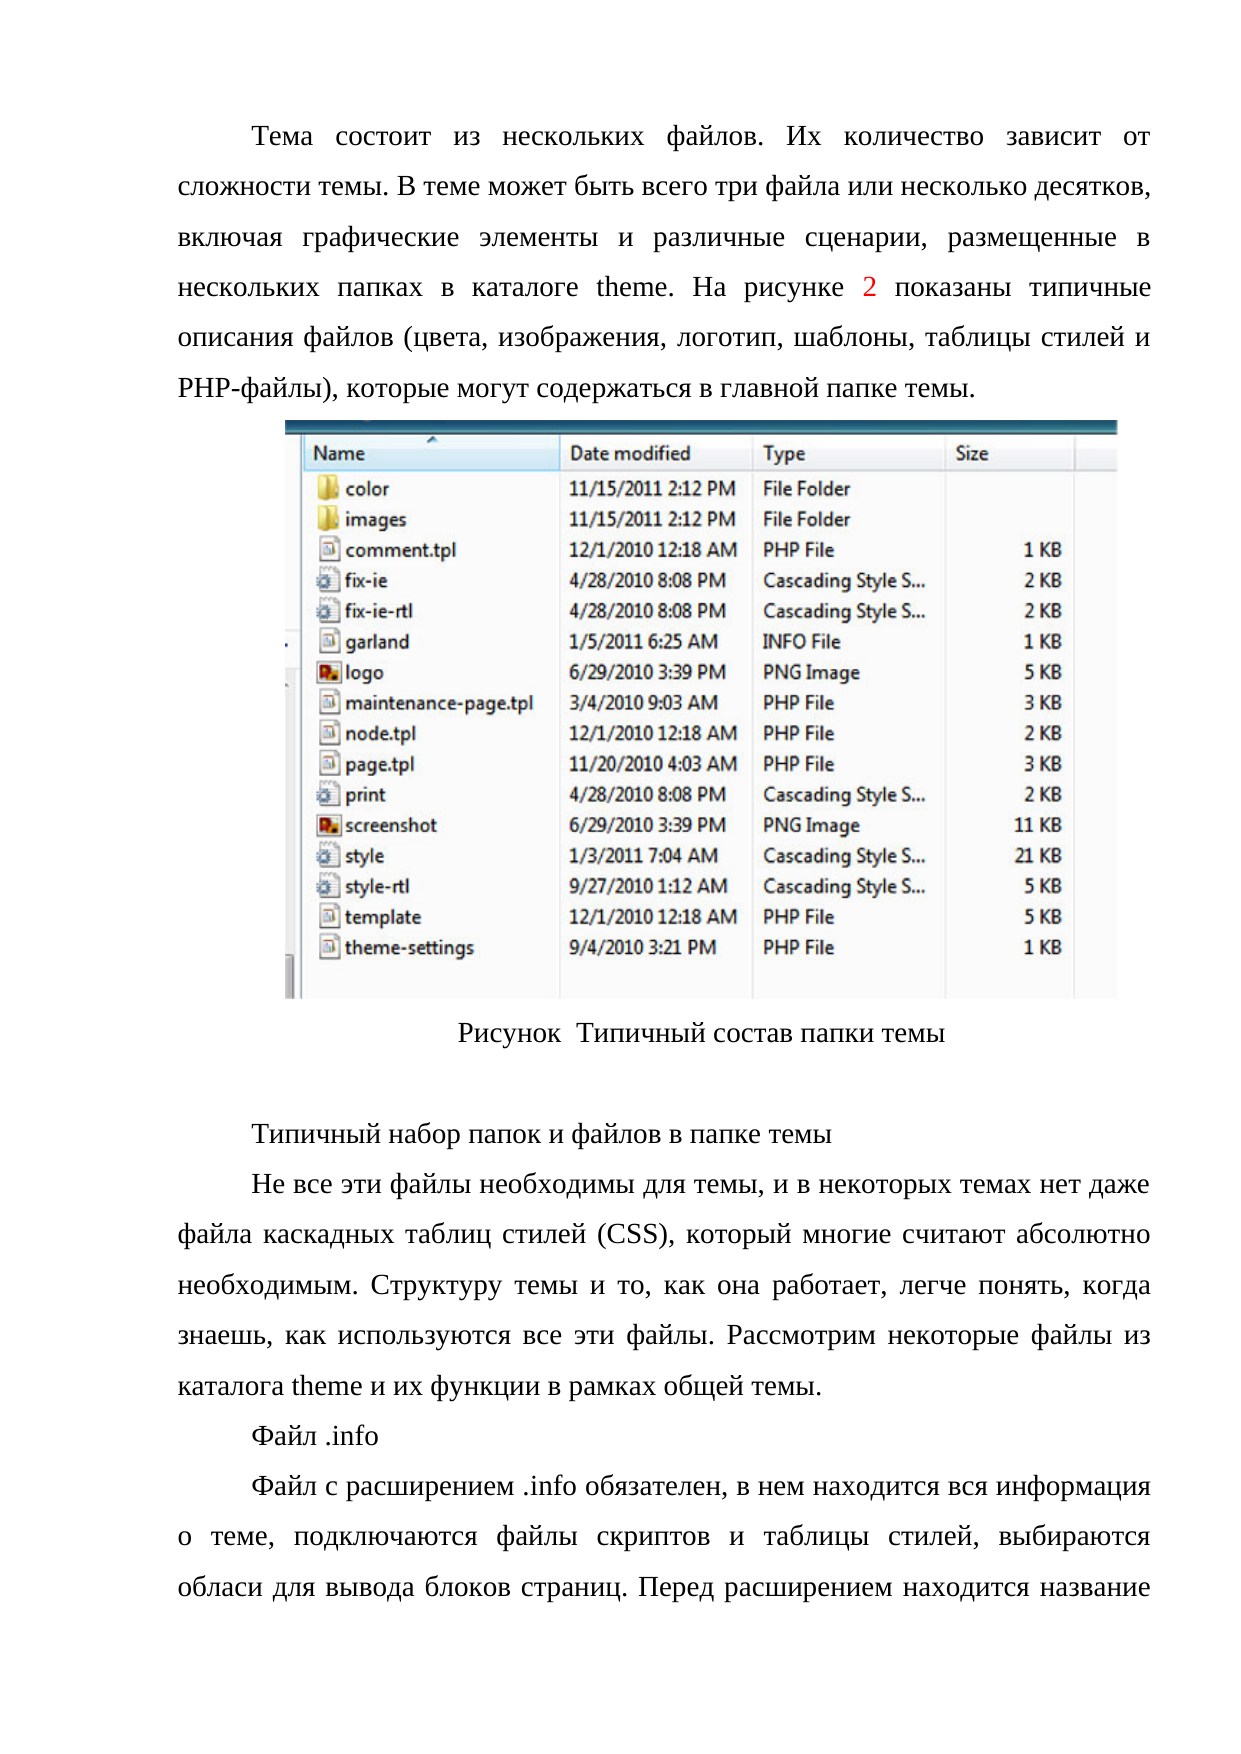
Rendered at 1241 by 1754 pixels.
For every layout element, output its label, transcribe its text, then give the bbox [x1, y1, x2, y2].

picture [285, 420, 1118, 999]
text Не все эти файлы необходимы для темы, и в некоторых темах нет даже файла каскадных таблиц стилей (CSS), который многие считают абсолютно необходимым. Структуру темы и то, как она работает, легче понять, когда знаешь, как используются все эти файлы. Рассмотрим некоторые файлы из каталога theme и их функции в рамках общей темы. [177, 1166, 1152, 1401]
text Тема состоит из нескольких файлов. Их количество зависит от сложности темы. В теме может быть всего три файла или несколько десятков, включая графические элементы и различные сценарии, размещенные в нескольких папках в каталоге theme. На рисунке 2 показаны типичные описания файлов (цвета, изображения, логотип, шаблоны, таблицы стилей и PHP-файлы), которые могут содержаться в главной папке темы. [177, 118, 1152, 403]
text Типичный набор папок и файлов в папке темы [177, 1116, 1152, 1149]
text Рисунок Типичный состав папки темы [177, 1015, 1152, 1049]
text Файл .info [177, 1418, 1152, 1451]
